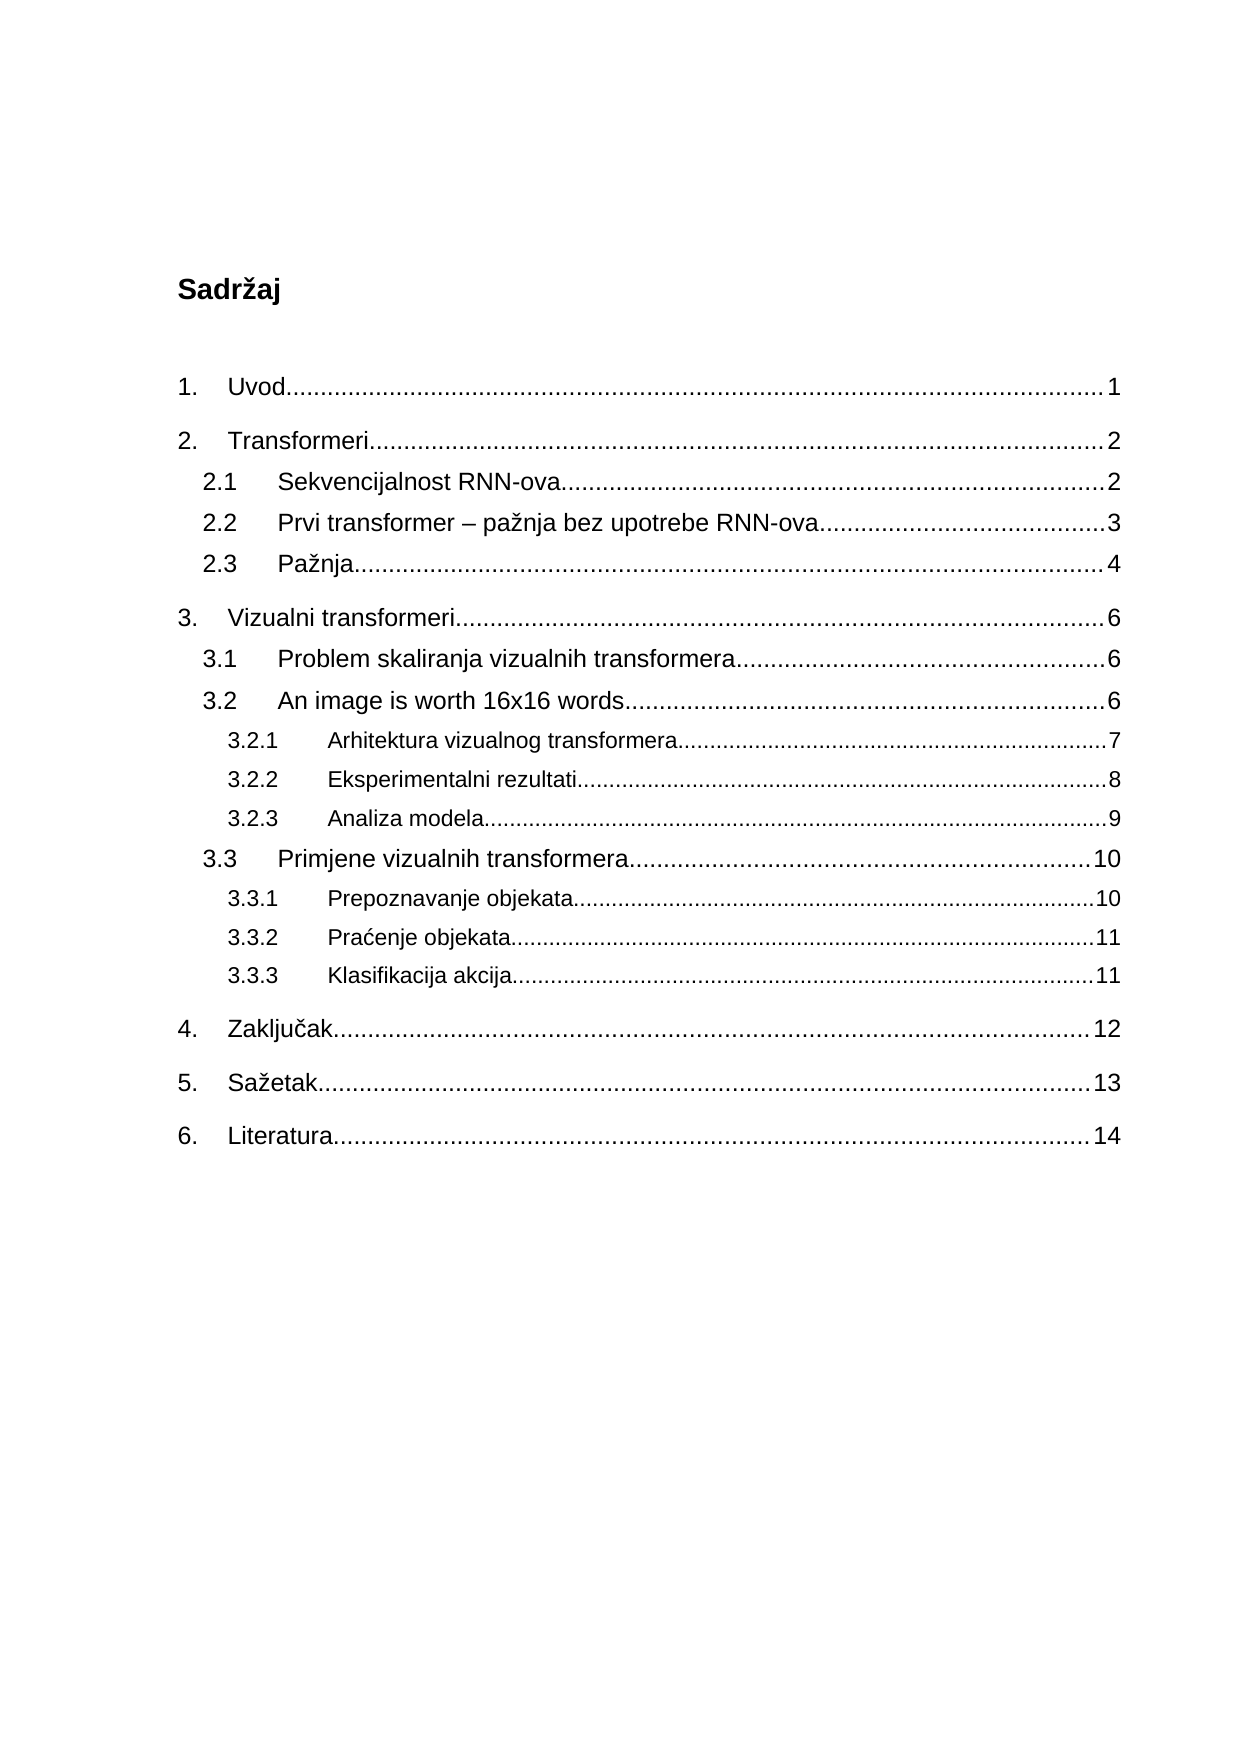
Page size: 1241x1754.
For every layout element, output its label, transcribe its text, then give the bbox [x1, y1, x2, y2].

text 3.3 Primjene vizualnih transformera 10 [202, 843, 1122, 872]
text 2.3 Pažnja 4 [202, 549, 1122, 578]
text 6. Literatura 14 [177, 1121, 1122, 1150]
text 2.1 Sekvencijalnost RNN-ova 2 [202, 467, 1122, 496]
text 3.2 An image is worth 16x16 words 6 [202, 686, 1122, 714]
text 3.2.1 Arhitektura vizualnog transformera 7 [227, 727, 1122, 753]
text 3. Vizualni transformeri 6 [177, 603, 1122, 632]
text 3.3.2 Praćenje objekata 11 [227, 924, 1122, 950]
text 3.2.2 Eksperimentalni rezultati 8 [227, 766, 1122, 792]
text 5. Sažetak 13 [177, 1068, 1122, 1096]
text 3.3.3 Klasifikacija akcija 11 [227, 962, 1122, 989]
text 2.2 Prvi transformer – pažnja bez upotrebe RNN-ova 3 [202, 508, 1122, 537]
text 3.1 Problem skaliranja vizualnih transformera 6 [202, 644, 1122, 673]
text 1. Uvod 1 [177, 372, 1122, 401]
text Sadržaj [177, 272, 1122, 306]
text 3.3.1 Prepoznavanje objekata 10 [227, 885, 1122, 911]
text 4. Zaključak 12 [177, 1014, 1122, 1043]
text 3.2.3 Analiza modela 9 [227, 805, 1122, 831]
text 2. Transformeri 2 [177, 426, 1122, 454]
